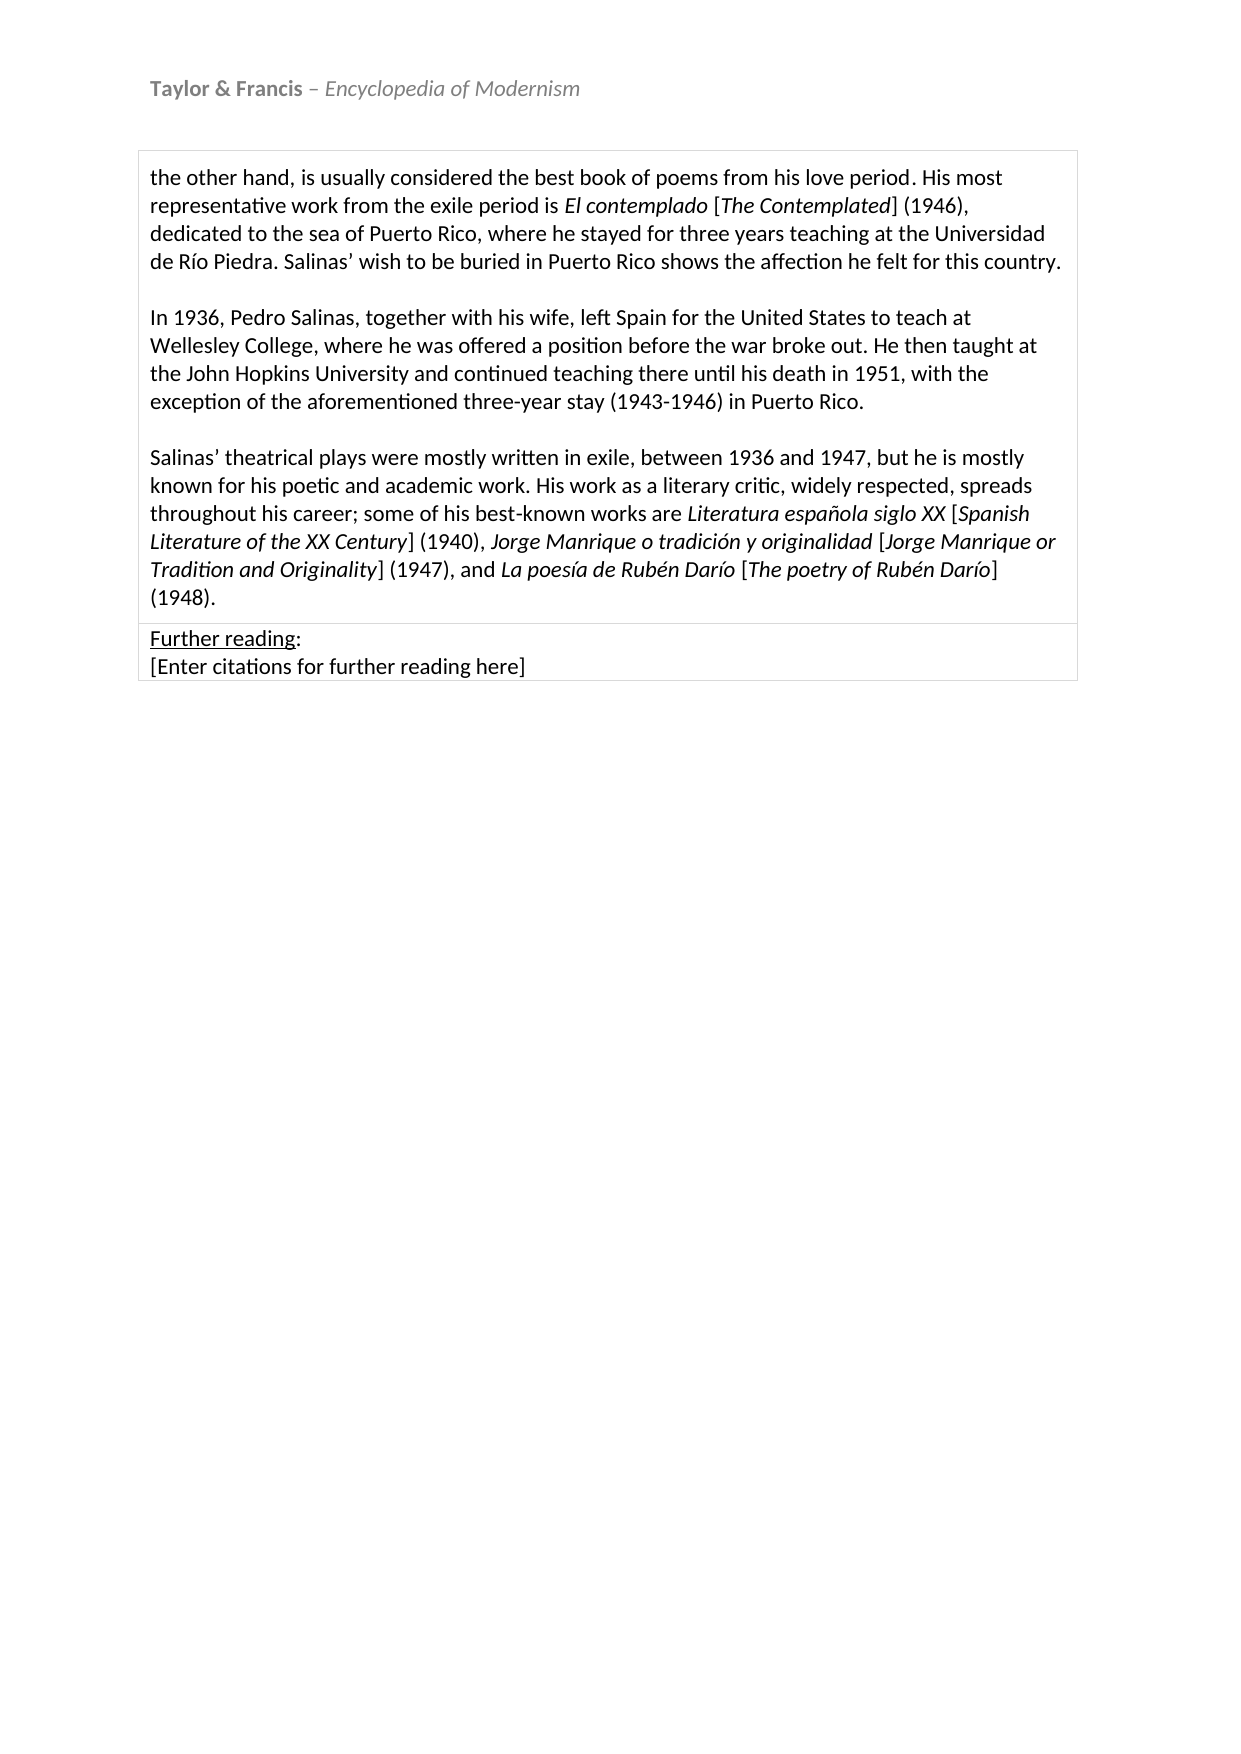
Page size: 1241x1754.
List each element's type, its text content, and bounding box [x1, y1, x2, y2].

table_cell Further reading: [139, 624, 1077, 680]
